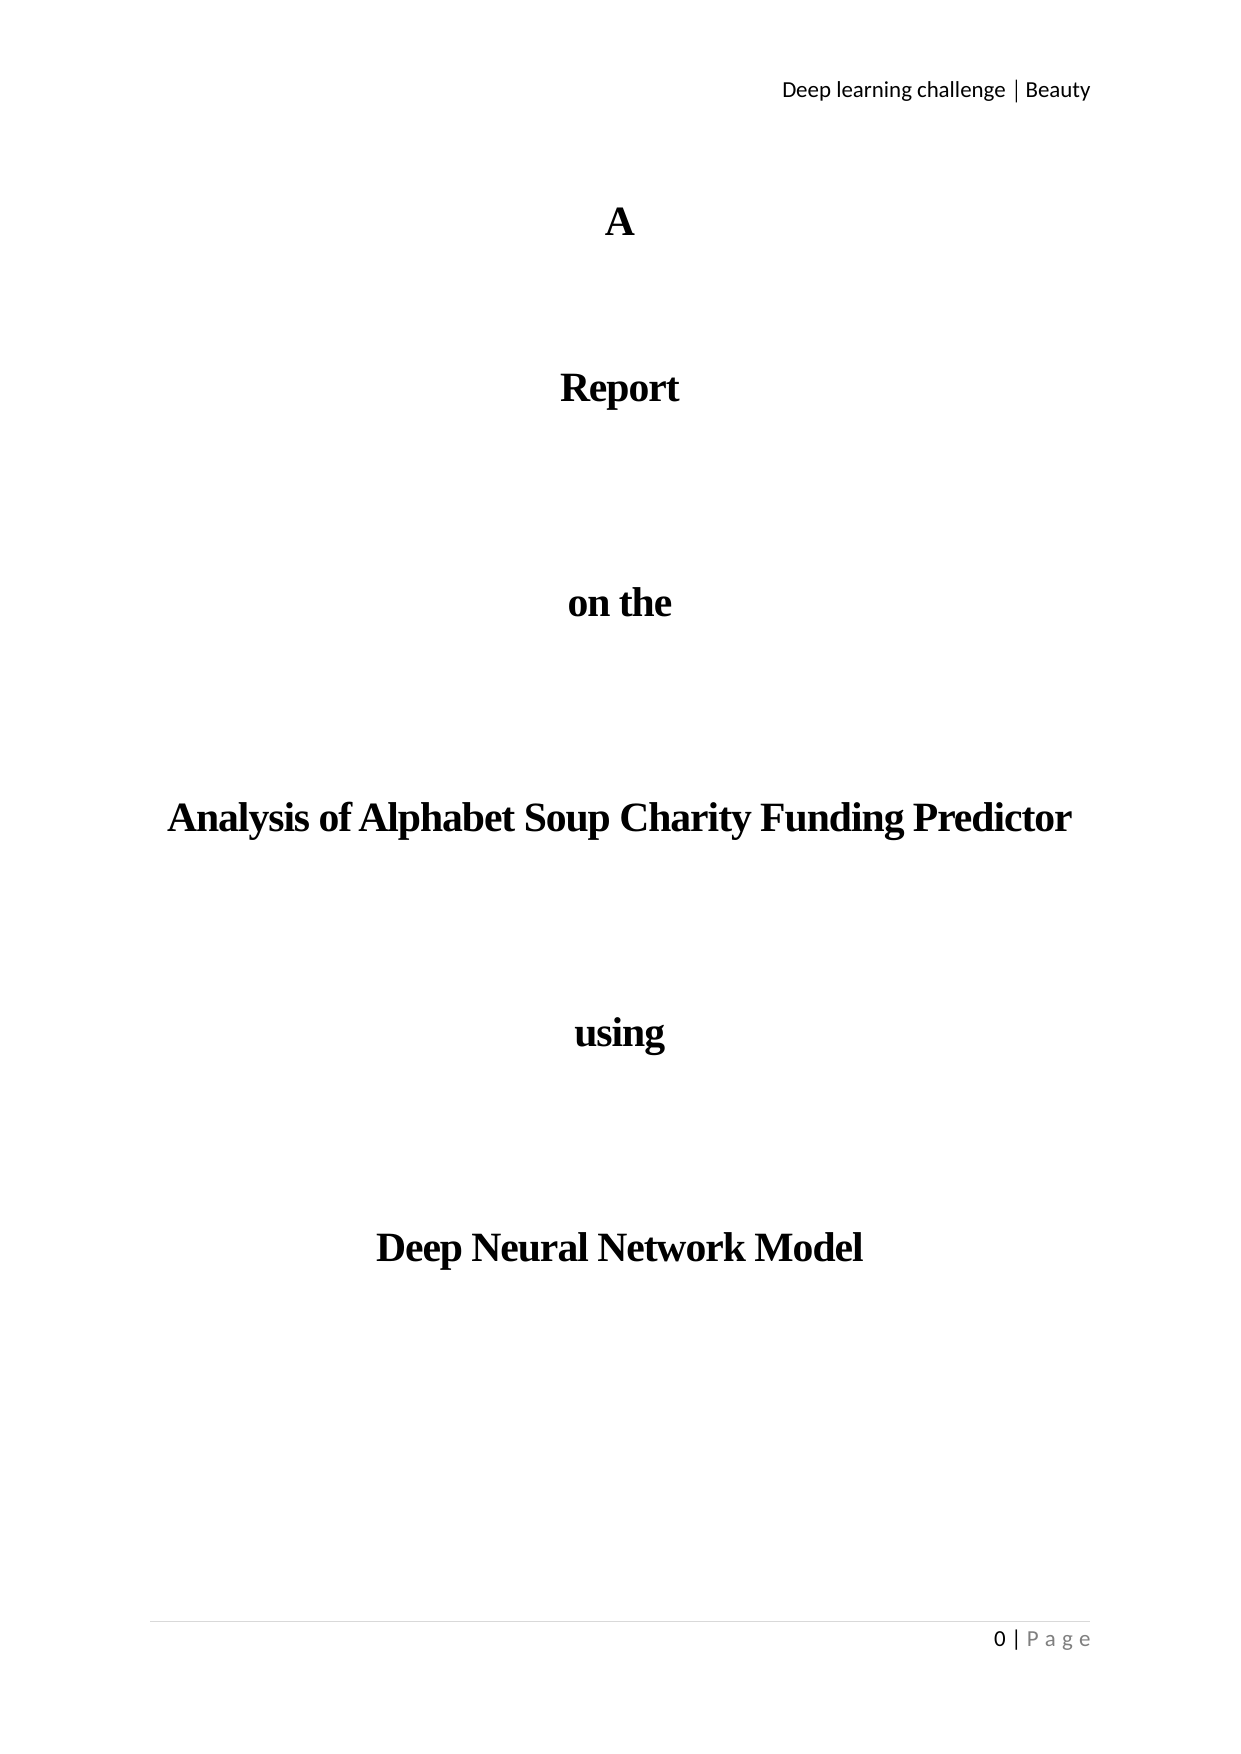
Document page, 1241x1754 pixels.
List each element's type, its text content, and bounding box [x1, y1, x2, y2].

title Report [150, 362, 1090, 410]
title A [150, 197, 1090, 245]
title Deep Neural Network Model [150, 1222, 1090, 1270]
title using [150, 1007, 1090, 1055]
title on the [150, 577, 1090, 625]
title Analysis of Alphabet Soup Charity Funding Predictor [150, 792, 1090, 840]
